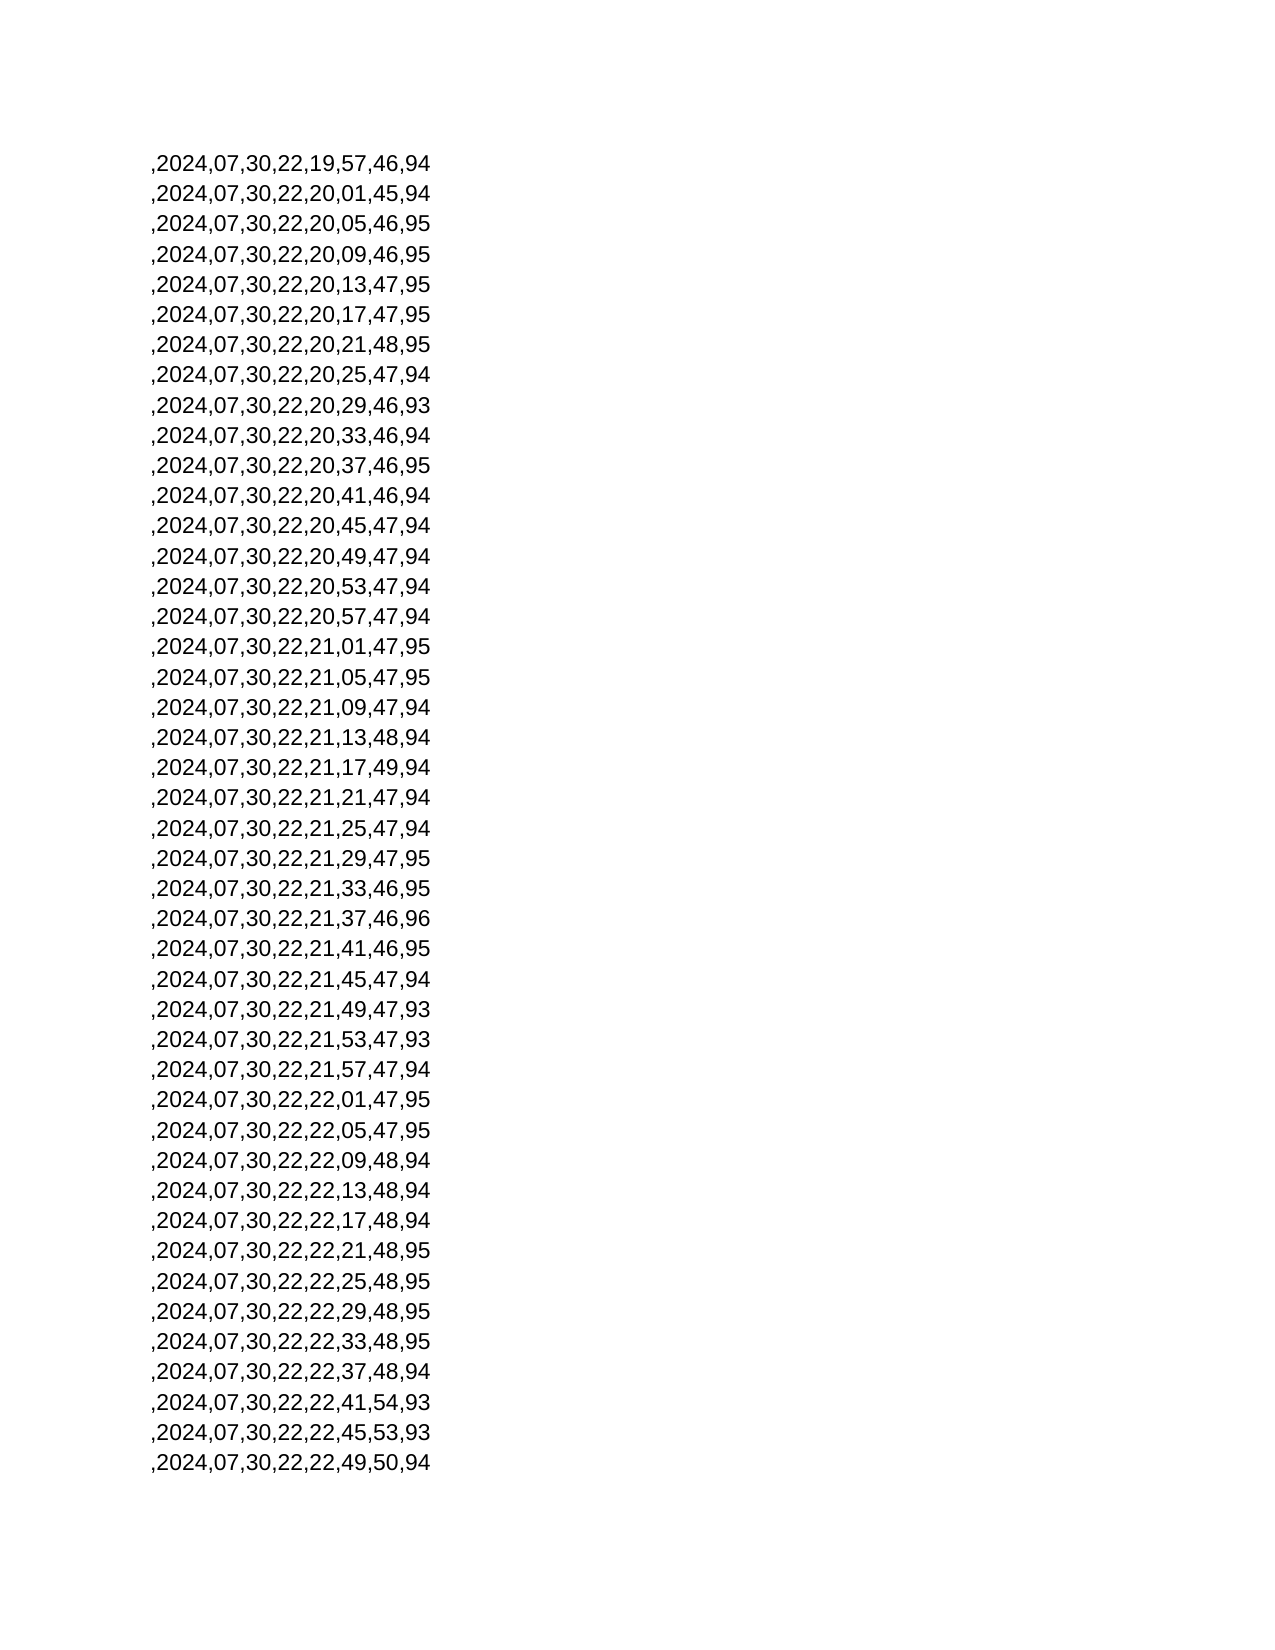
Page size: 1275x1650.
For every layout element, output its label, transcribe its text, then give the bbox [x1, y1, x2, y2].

text ,2024,07,30,22,21,53,47,93 [150, 1026, 1125, 1052]
text ,2024,07,30,22,20,25,47,94 [150, 361, 1125, 388]
text ,2024,07,30,22,21,01,47,95 [150, 633, 1125, 660]
text ,2024,07,30,22,20,49,47,94 [150, 543, 1125, 569]
text ,2024,07,30,22,22,29,48,95 [150, 1298, 1125, 1324]
text ,2024,07,30,22,21,45,47,94 [150, 966, 1125, 992]
text ,2024,07,30,22,20,01,45,94 [150, 180, 1125, 207]
text ,2024,07,30,22,22,17,48,94 [150, 1207, 1125, 1234]
text ,2024,07,30,22,22,33,48,95 [150, 1328, 1125, 1354]
text ,2024,07,30,22,22,37,48,94 [150, 1358, 1125, 1385]
text ,2024,07,30,22,20,45,47,94 [150, 512, 1125, 539]
text ,2024,07,30,22,20,53,47,94 [150, 573, 1125, 599]
text ,2024,07,30,22,20,33,46,94 [150, 422, 1125, 448]
text ,2024,07,30,22,20,29,46,93 [150, 392, 1125, 418]
text ,2024,07,30,22,22,25,48,95 [150, 1268, 1125, 1294]
text ,2024,07,30,22,22,09,48,94 [150, 1147, 1125, 1173]
text ,2024,07,30,22,21,09,47,94 [150, 694, 1125, 720]
text ,2024,07,30,22,21,17,49,94 [150, 754, 1125, 781]
text ,2024,07,30,22,21,41,46,95 [150, 935, 1125, 962]
text ,2024,07,30,22,21,05,47,95 [150, 663, 1125, 690]
text ,2024,07,30,22,20,21,48,95 [150, 331, 1125, 358]
text ,2024,07,30,22,20,37,46,95 [150, 452, 1125, 478]
text ,2024,07,30,22,21,13,48,94 [150, 724, 1125, 750]
text ,2024,07,30,22,22,05,47,95 [150, 1117, 1125, 1143]
text ,2024,07,30,22,22,49,50,94 [150, 1449, 1125, 1475]
text ,2024,07,30,22,20,09,46,95 [150, 241, 1125, 267]
text ,2024,07,30,22,21,49,47,93 [150, 996, 1125, 1022]
text ,2024,07,30,22,20,57,47,94 [150, 603, 1125, 629]
text ,2024,07,30,22,20,13,47,95 [150, 271, 1125, 297]
text ,2024,07,30,22,21,25,47,94 [150, 814, 1125, 841]
text ,2024,07,30,22,22,01,47,95 [150, 1086, 1125, 1113]
text ,2024,07,30,22,20,17,47,95 [150, 301, 1125, 327]
text ,2024,07,30,22,20,41,46,94 [150, 482, 1125, 509]
text ,2024,07,30,22,22,45,53,93 [150, 1419, 1125, 1445]
text ,2024,07,30,22,21,37,46,96 [150, 905, 1125, 932]
text ,2024,07,30,22,22,13,48,94 [150, 1177, 1125, 1203]
text ,2024,07,30,22,22,41,54,93 [150, 1388, 1125, 1415]
text ,2024,07,30,22,21,57,47,94 [150, 1056, 1125, 1083]
text ,2024,07,30,22,19,57,46,94 [150, 150, 1125, 176]
text ,2024,07,30,22,20,05,46,95 [150, 210, 1125, 237]
text ,2024,07,30,22,22,21,48,95 [150, 1237, 1125, 1264]
text ,2024,07,30,22,21,29,47,95 [150, 845, 1125, 871]
text ,2024,07,30,22,21,33,46,95 [150, 875, 1125, 901]
text ,2024,07,30,22,21,21,47,94 [150, 784, 1125, 811]
